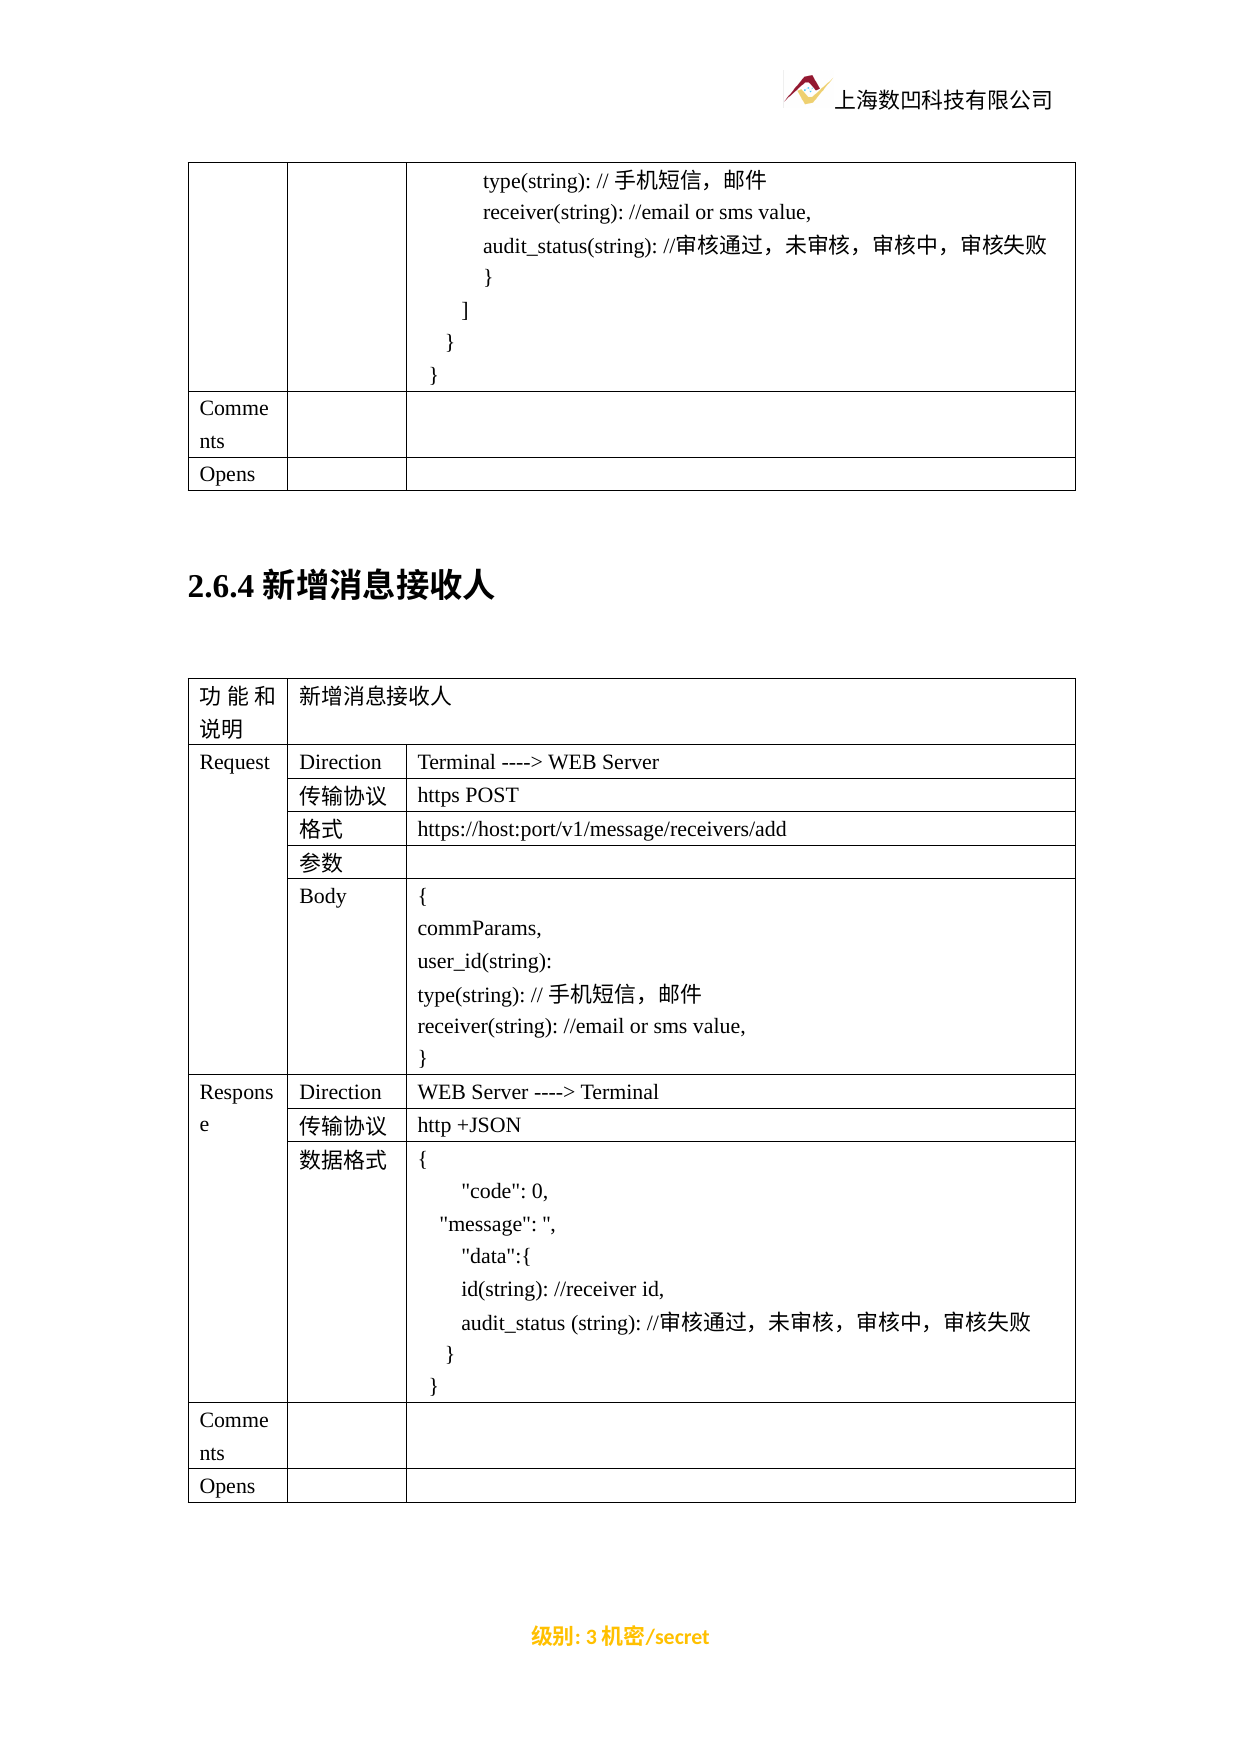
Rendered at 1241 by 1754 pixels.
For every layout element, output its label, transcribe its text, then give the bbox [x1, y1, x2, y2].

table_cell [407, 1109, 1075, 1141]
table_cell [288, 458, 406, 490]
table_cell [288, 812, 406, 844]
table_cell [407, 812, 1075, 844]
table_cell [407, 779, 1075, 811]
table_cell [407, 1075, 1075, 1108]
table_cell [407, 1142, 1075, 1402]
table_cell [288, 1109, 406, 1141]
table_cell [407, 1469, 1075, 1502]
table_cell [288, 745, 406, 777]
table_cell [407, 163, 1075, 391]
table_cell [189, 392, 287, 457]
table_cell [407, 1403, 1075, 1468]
subtitle 2.6.4 新增消息接收人 [187, 551, 1053, 616]
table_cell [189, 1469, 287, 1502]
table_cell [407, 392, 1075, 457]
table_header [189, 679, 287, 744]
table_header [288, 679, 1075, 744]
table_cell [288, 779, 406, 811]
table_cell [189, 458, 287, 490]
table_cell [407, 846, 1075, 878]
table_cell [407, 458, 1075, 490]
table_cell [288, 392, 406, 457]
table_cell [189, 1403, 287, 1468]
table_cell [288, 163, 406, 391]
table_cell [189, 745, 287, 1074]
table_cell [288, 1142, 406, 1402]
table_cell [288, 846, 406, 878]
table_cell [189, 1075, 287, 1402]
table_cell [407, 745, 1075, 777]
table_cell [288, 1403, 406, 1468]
picture [783, 70, 834, 108]
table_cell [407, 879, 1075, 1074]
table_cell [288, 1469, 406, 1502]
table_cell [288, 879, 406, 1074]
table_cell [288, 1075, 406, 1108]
